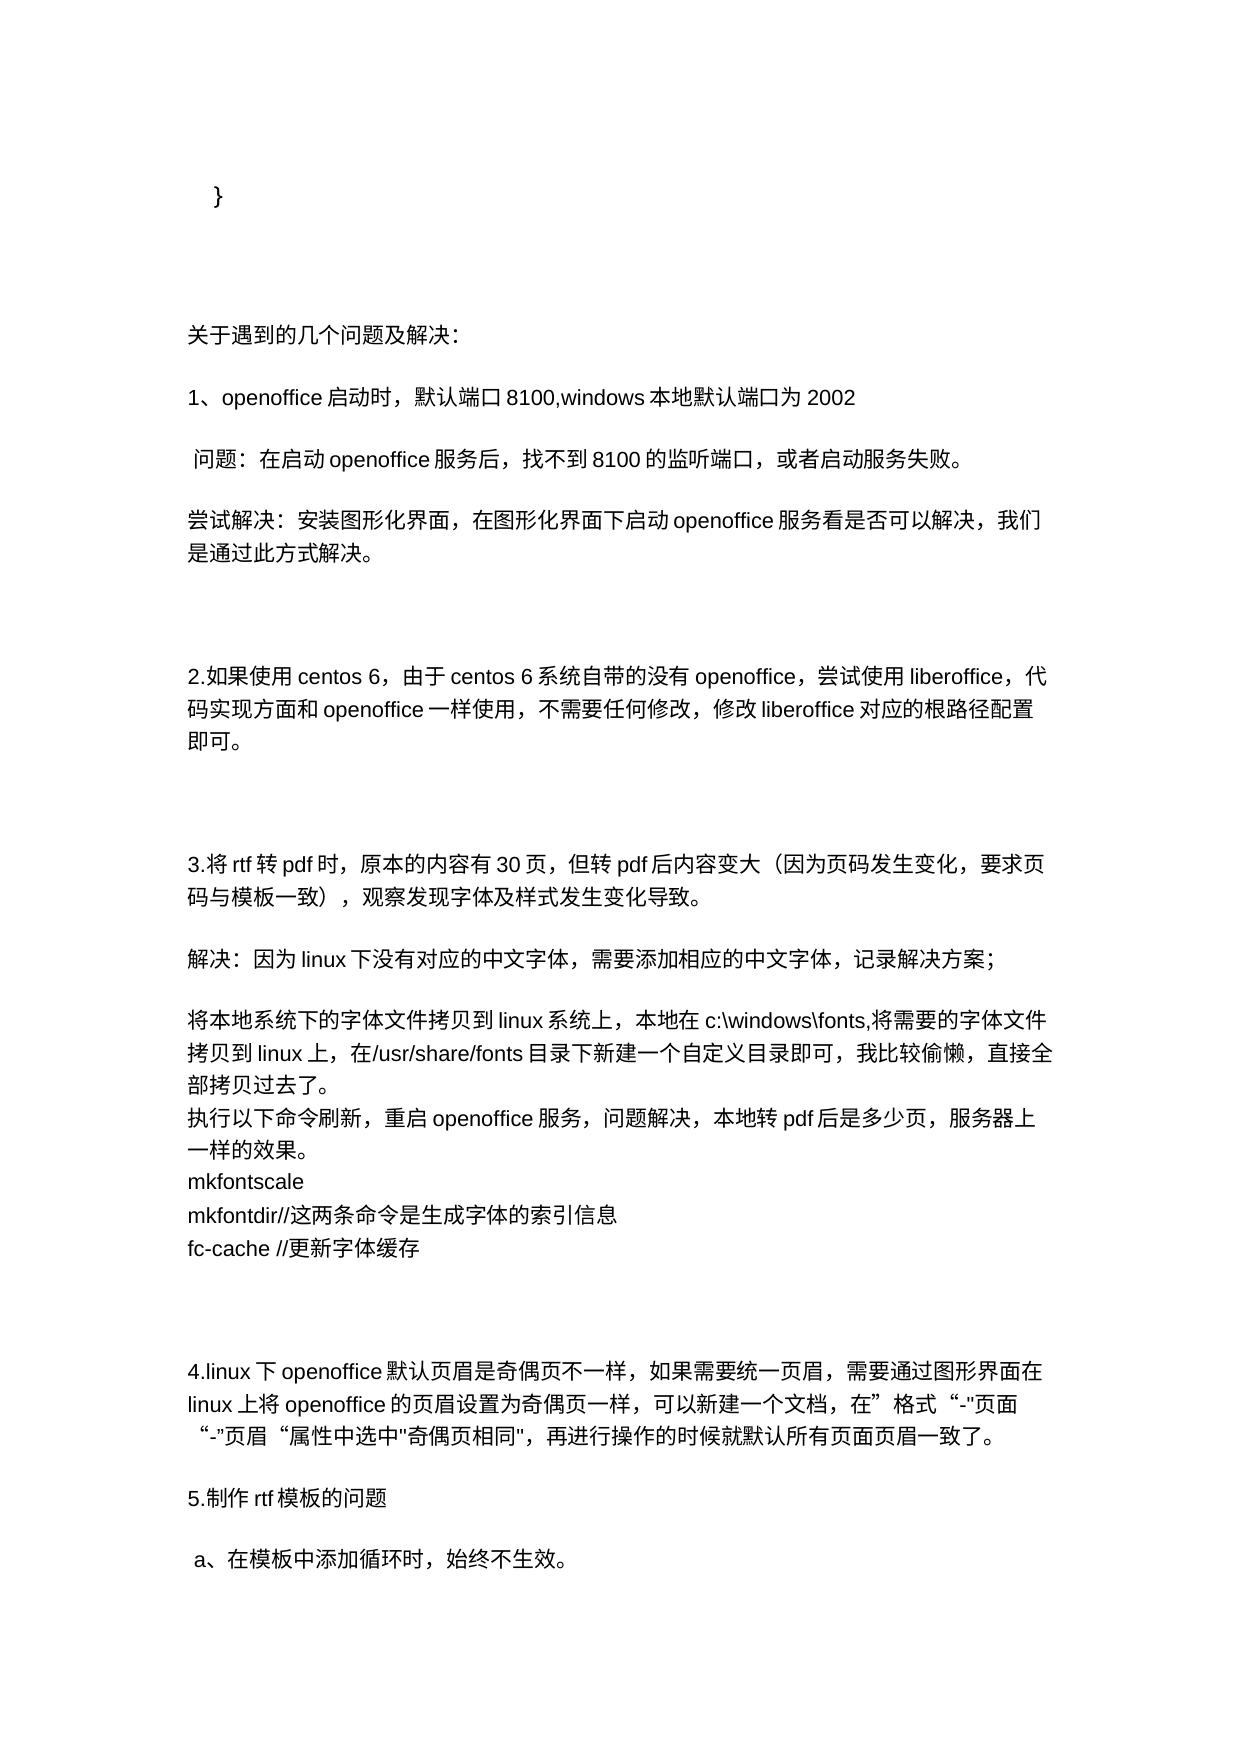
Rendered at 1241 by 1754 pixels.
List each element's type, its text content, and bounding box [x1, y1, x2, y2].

text 2.如果使用centos 6，由于centos 6系统自带的没有openoffice，尝试使用liberoffice，代码实现方面和openoffice一样使用，不需要任何修改，修改liberoffice对应的根路径配置即可。 [187, 659, 1053, 756]
text 4.linux下openoffice默认页眉是奇偶页不一样，如果需要统一页眉，需要通过图形界面在linux上将openoffice的页眉设置为奇偶页一样，可以新建一个文档，在”格式“-"页面“-”页眉“属性中选中"奇偶页相同"，再进行操作的时候就默认所有页面页眉一致了。 [187, 1354, 1053, 1451]
text 1、openoffice启动时，默认端口8100,windows本地默认端口为2002 [187, 379, 1053, 412]
text a、在模板中添加循环时，始终不生效。 [187, 1542, 1053, 1574]
text 关于遇到的几个问题及解决： [187, 318, 1053, 350]
text 问题：在启动openoffice服务后，找不到8100的监听端口，或者启动服务失败。 [187, 441, 1053, 474]
text 解决：因为linux下没有对应的中文字体，需要添加相应的中文字体，记录解决方案； [187, 941, 1053, 974]
text 将本地系统下的字体文件拷贝到linux系统上，本地在c:\windows\fonts,将需要的字体文件拷贝到linux上，在/usr/share/fonts目录下新建一个自定义目录即可，我比较偷懒，直接全部拷贝过去了。 执行以下命令刷新，重启openoffice服务，问题解决，本地转pdf后是多少页，服务器上一样的效果。 mkfontscale mkfontdir//这两条命令是生成字体的索引信息 fc-cache //更新字体缓存 [187, 1003, 1053, 1263]
text 尝试解决：安装图形化界面，在图形化界面下启动openoffice服务看是否可以解决，我们是通过此方式解决。 [187, 503, 1053, 568]
text 3.将rtf转pdf时，原本的内容有30页，但转pdf后内容变大（因为页码发生变化，要求页码与模板一致），观察发现字体及样式发生变化导致。 [187, 847, 1053, 912]
text 5.制作rtf模板的问题 [187, 1480, 1053, 1513]
text } [187, 162, 1053, 227]
